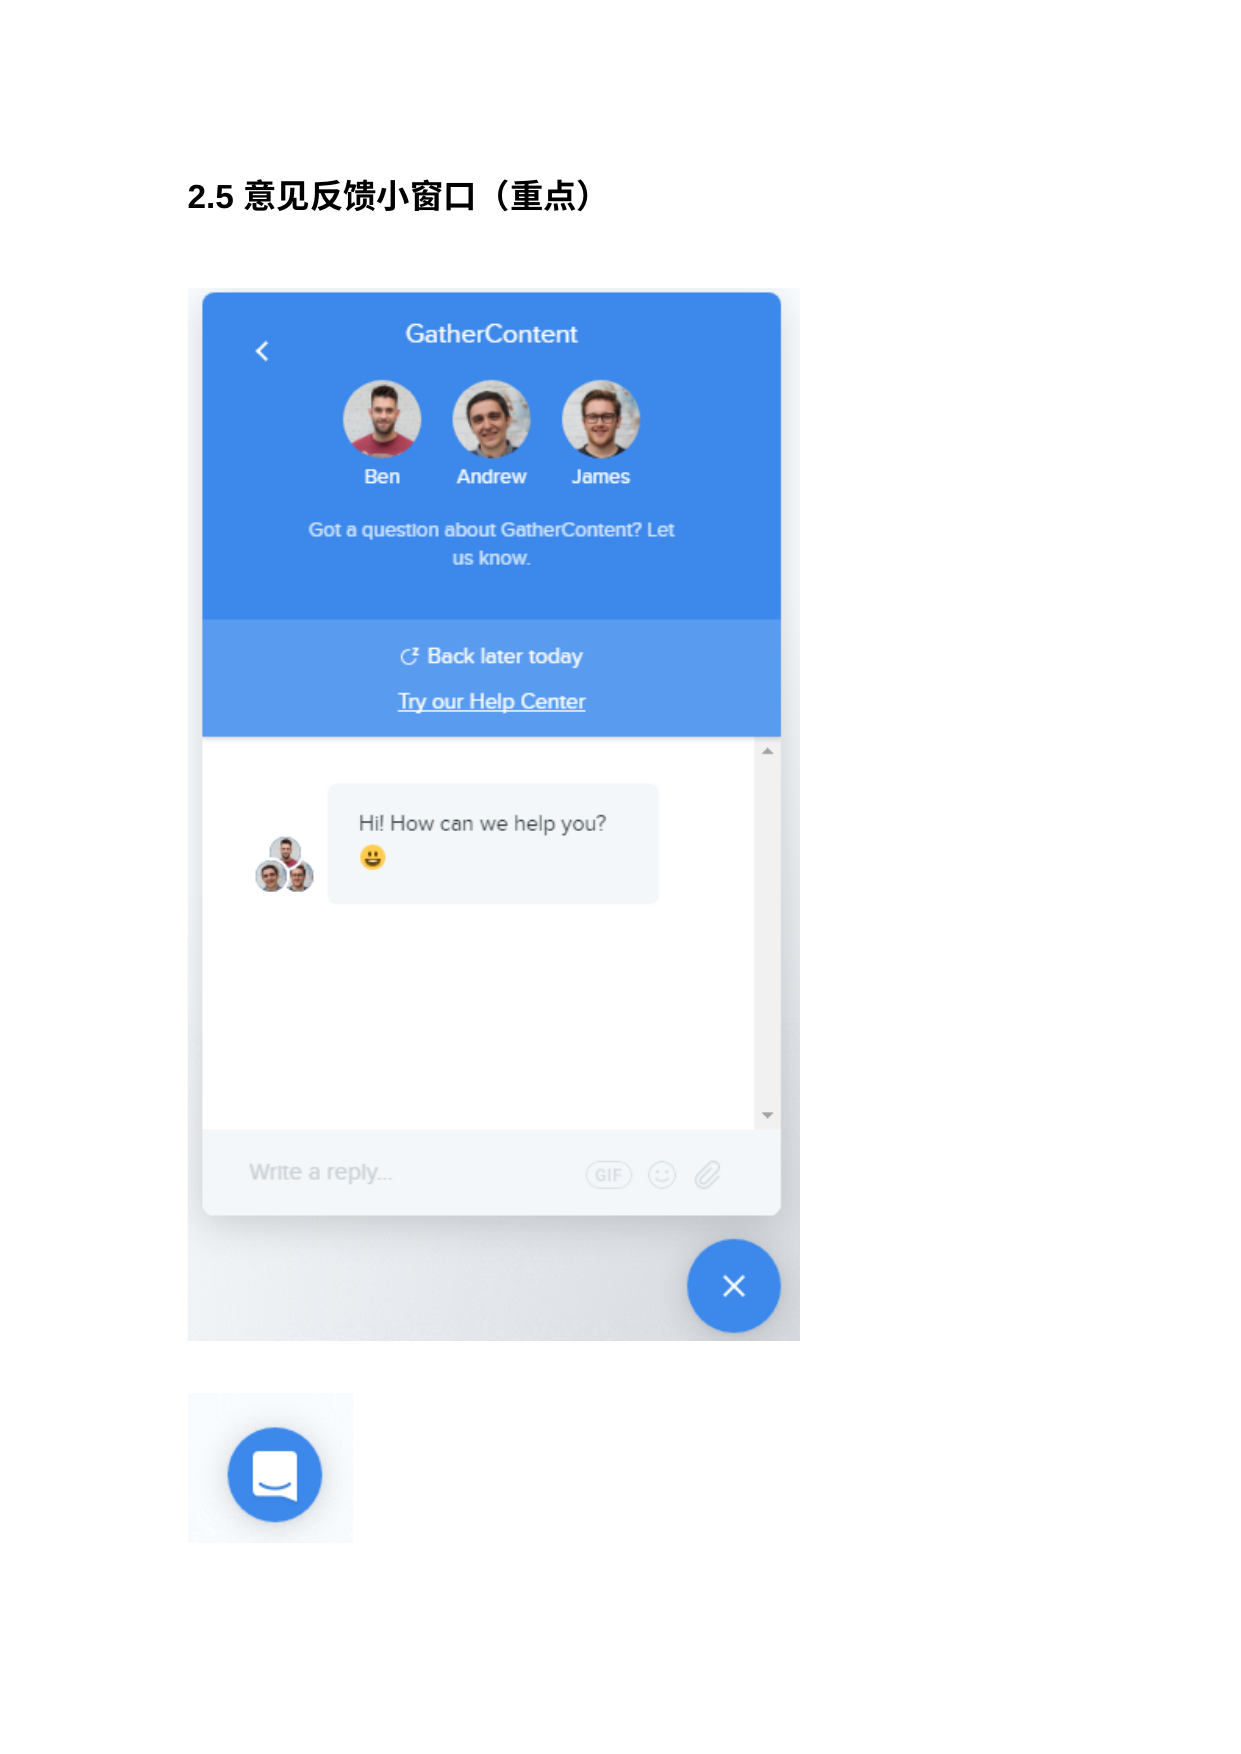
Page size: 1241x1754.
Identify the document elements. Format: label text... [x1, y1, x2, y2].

subtitle 2.5 意见反馈小窗口（重点） [187, 162, 1053, 227]
picture [187, 288, 800, 1341]
picture [187, 1393, 354, 1543]
